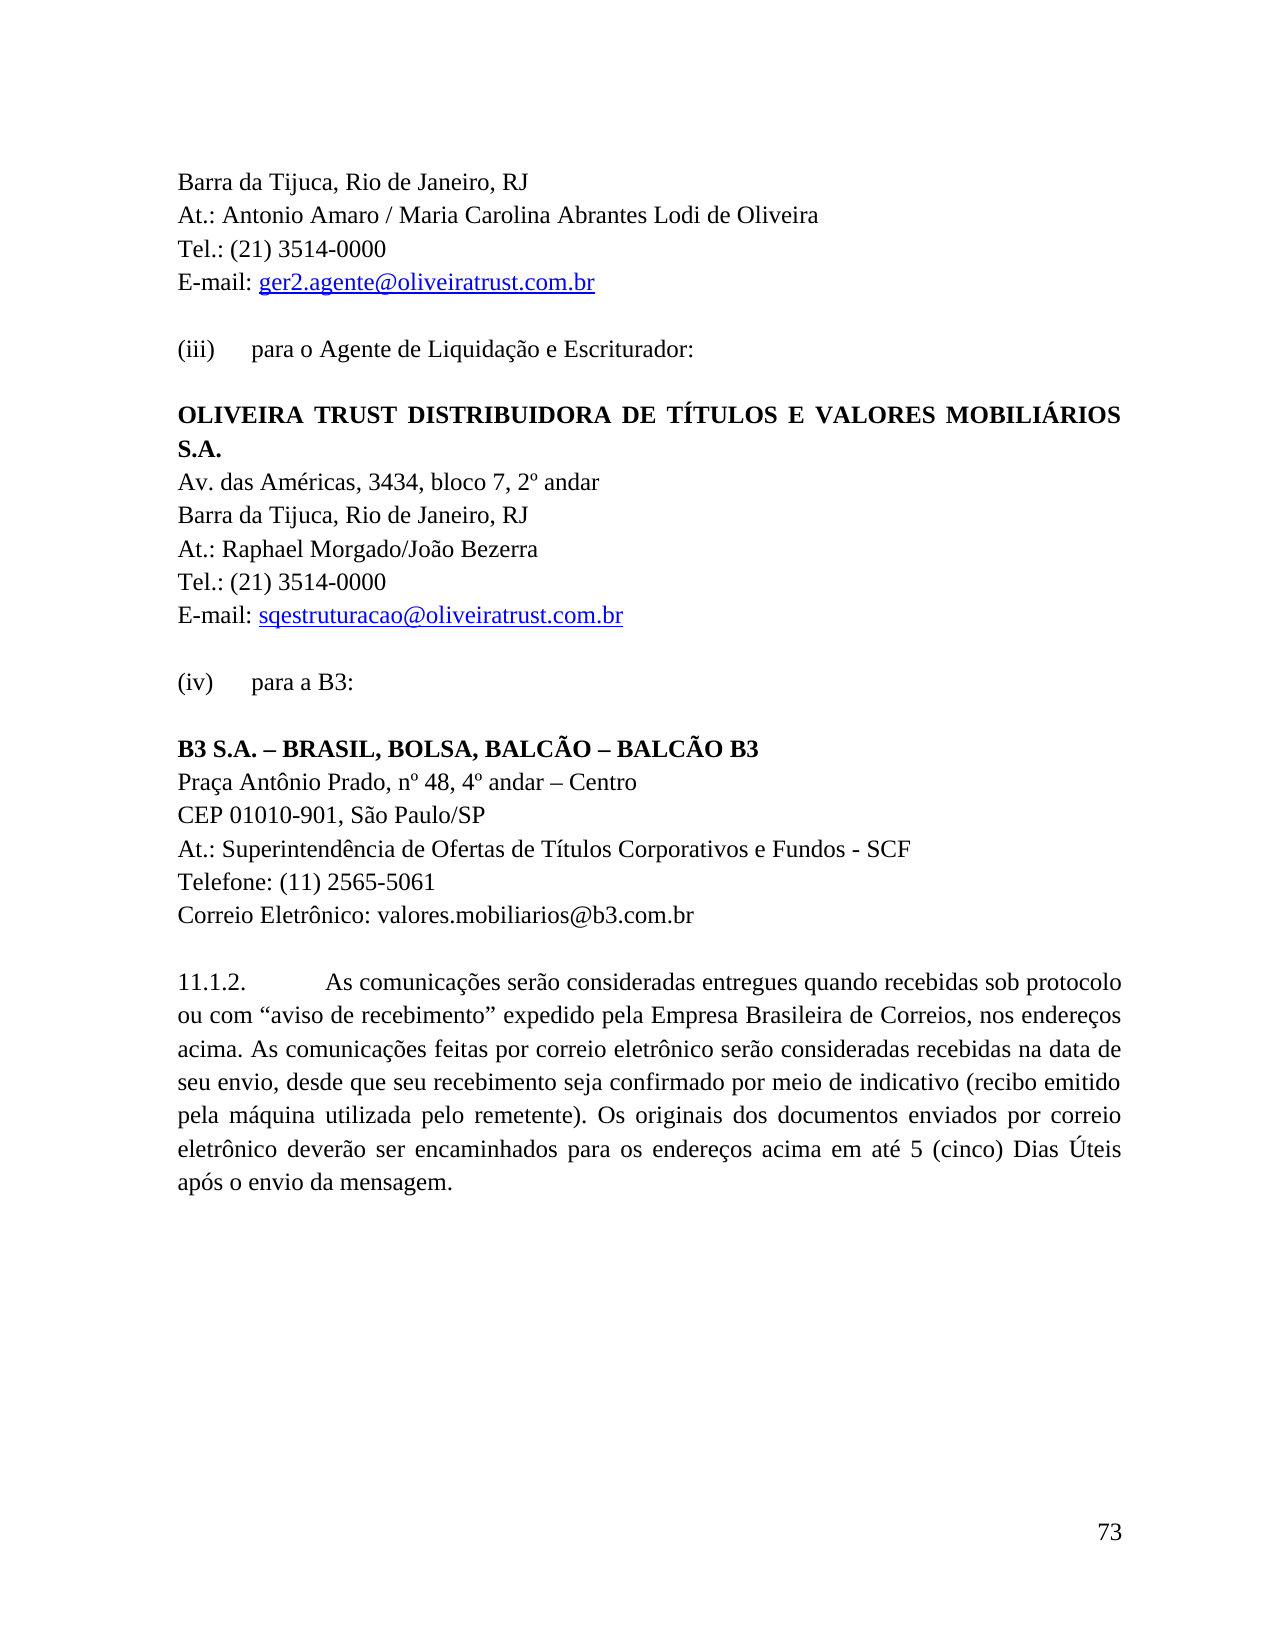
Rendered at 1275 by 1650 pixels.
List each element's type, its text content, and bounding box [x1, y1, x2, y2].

text E-mail: ger2.agente@oliveiratrust.com.br [177, 264, 1122, 297]
text Correio Eletrônico: valores.mobiliarios@b3.com.br [177, 897, 1122, 931]
text E-mail: sqestruturacao@oliveiratrust.com.br [177, 597, 1122, 631]
text Barra da Tijuca, Rio de Janeiro, RJ [177, 164, 1122, 197]
text At.: Superintendência de Ofertas de Títulos Corporativos e Fundos - SCF [177, 831, 1122, 864]
text At.: Raphael Morgado/João Bezerra [177, 531, 1122, 564]
text At.: Antonio Amaro / Maria Carolina Abrantes Lodi de Oliveira [177, 197, 1122, 231]
text Tel.: (21) 3514-0000 [177, 231, 1122, 264]
list para o Agente de Liquidação e Escriturador: [177, 331, 1122, 364]
list para a B3: [177, 664, 1122, 697]
text Telefone: (11) 2565-5061 [177, 864, 1122, 897]
text OLIVEIRA TRUST DISTRIBUIDORA DE TÍTULOS E VALORES MOBILIÁRIOS S.A. [177, 397, 1122, 464]
text Tel.: (21) 3514-0000 [177, 564, 1122, 597]
list As comunicações serão consideradas entregues quando recebidas sob protocolo ou com “aviso de recebimento” expedido pela Empresa Brasileira de Correios, nos endereços acima. As comunicações feitas por correio eletrônico serão consideradas recebidas na data de seu envio, desde que seu recebimento seja confirmado por meio de indicativo (recibo emitido pela máquina utilizada pelo remetente). Os originais dos documentos enviados por correio eletrônico deverão ser encaminhados para os endereços acima em até 5 (cinco) Dias Úteis após o envio da mensagem. [177, 964, 1122, 1197]
text Av. das Américas, 3434, bloco 7, 2º andar [177, 464, 1122, 497]
text Barra da Tijuca, Rio de Janeiro, RJ [177, 497, 1122, 531]
text B3 S.A. – BRASIL, BOLSA, BALCÃO – BALCÃO B3 [177, 731, 1122, 764]
text Praça Antônio Prado, nº 48, 4º andar – Centro [177, 764, 1122, 797]
text CEP 01010-901, São Paulo/SP [177, 797, 1122, 831]
